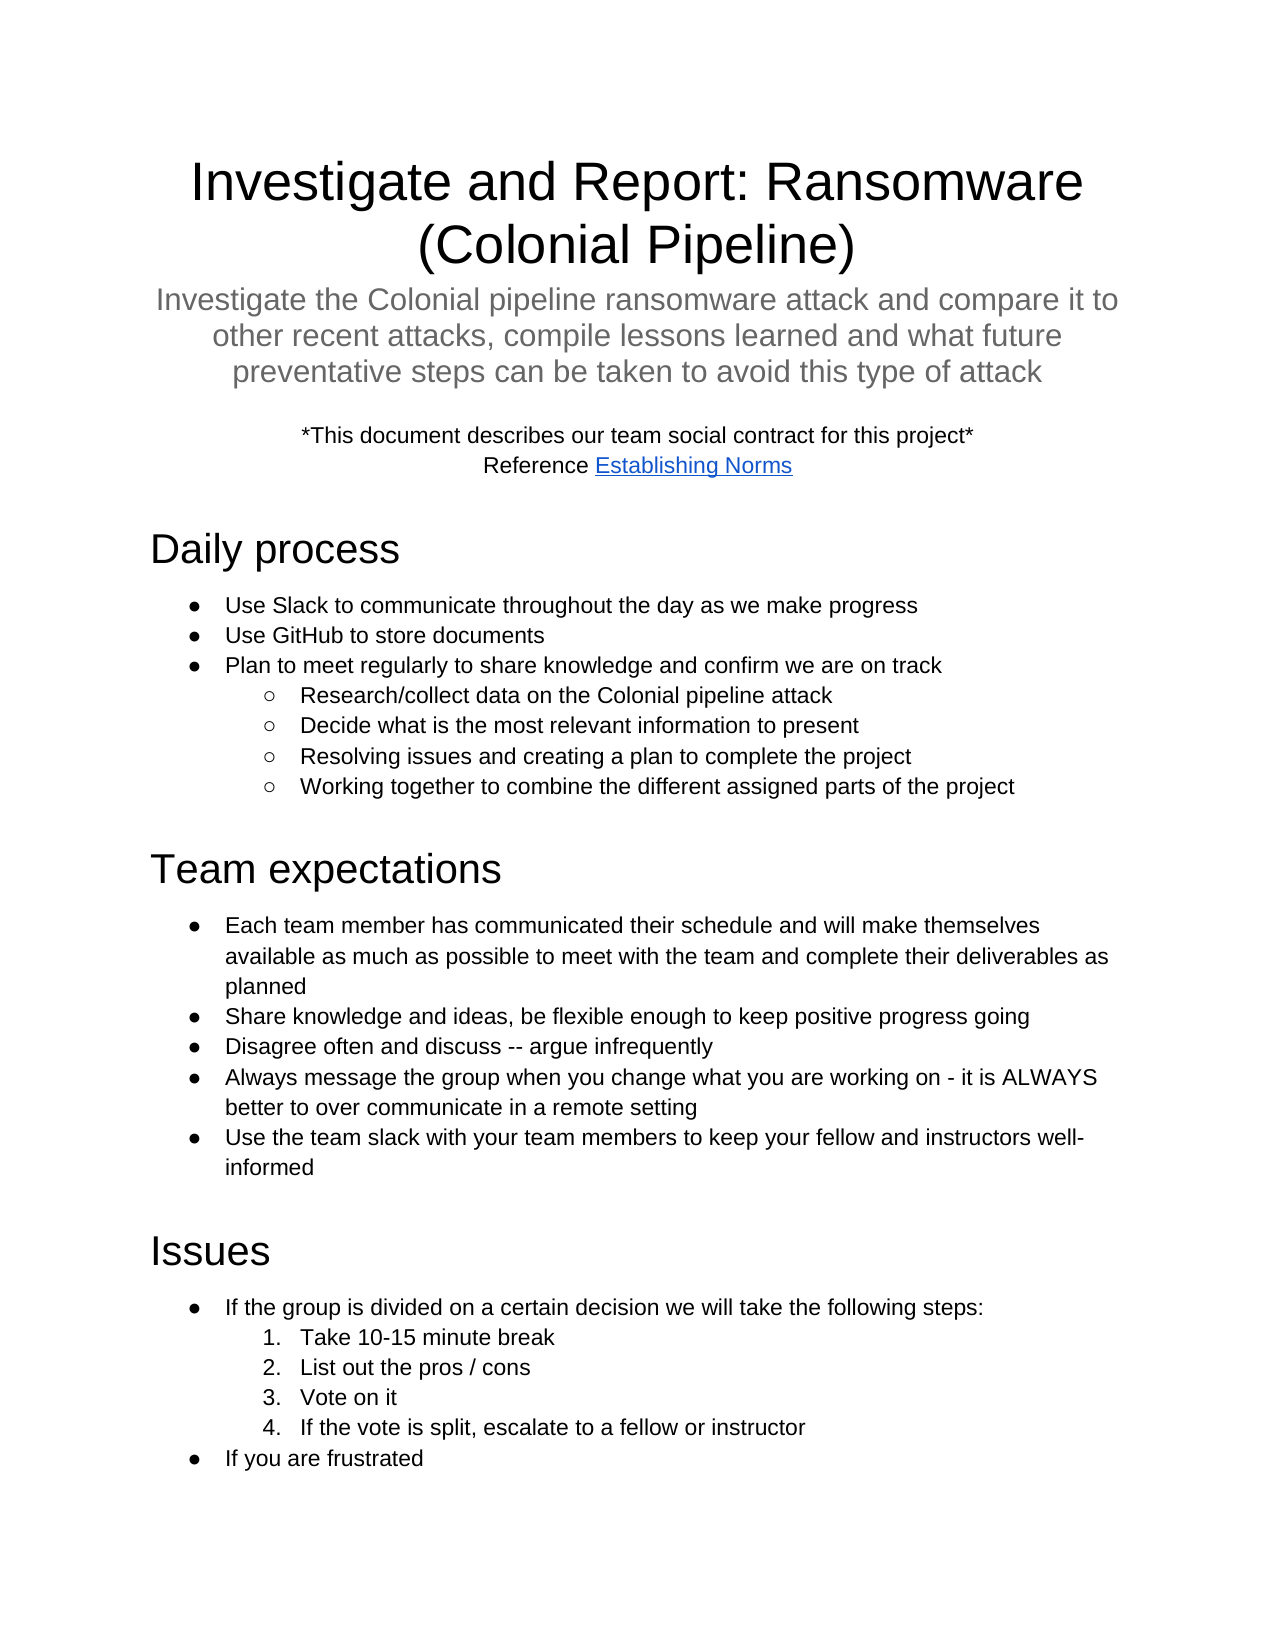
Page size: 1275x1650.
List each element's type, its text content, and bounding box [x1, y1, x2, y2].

subtitle Investigate the Colonial pipeline ransomware attack and compare it to other recent attacks, compile lessons learned and what future preventative steps can be taken to avoid this type of attack [150, 281, 1125, 389]
subtitle Daily process [150, 524, 1125, 572]
text Reference Establishing Norms [150, 452, 1125, 478]
title Investigate and Report: Ransomware (Colonial Pipeline) [150, 150, 1125, 274]
list Always message the group when you change what you are working on - it is ALWAYS better to over communicate in a remote setting [187, 1063, 1125, 1120]
list Working together to combine the different assigned parts of the project [262, 773, 1125, 799]
subtitle Issues [150, 1226, 1125, 1274]
list If the group is divided on a certain decision we will take the following steps: [187, 1293, 1125, 1320]
list Resolving issues and creating a plan to complete the project [262, 743, 1125, 769]
list Research/collect data on the Colonial pipeline attack [262, 682, 1125, 709]
list If the vote is split, escalate to a fellow or instructor [262, 1414, 1125, 1441]
list Use Slack to communicate throughout the day as we make progress [187, 592, 1125, 618]
text *This document describes our team social contract for this project* [150, 422, 1125, 448]
list Share knowledge and ideas, be flexible enough to keep positive progress going [187, 1003, 1125, 1029]
list Vote on it [262, 1384, 1125, 1411]
list Use the team slack with your team members to keep your fellow and instructors well-informed [187, 1124, 1125, 1180]
list Disagree often and discuss -- argue infrequently [187, 1033, 1125, 1059]
list Each team member has communicated their schedule and will make themselves available as much as possible to meet with the team and complete their deliverables as planned [187, 912, 1125, 999]
list Plan to meet regularly to share knowledge and confirm we are on track [187, 652, 1125, 678]
list Decide what is the most relevant information to present [262, 712, 1125, 739]
list Take 10-15 minute break [262, 1324, 1125, 1350]
list List out the pros / cons [262, 1354, 1125, 1380]
subtitle Team expectations [150, 845, 1125, 893]
list Use GitHub to store documents [187, 622, 1125, 648]
list If you are frustrated [187, 1444, 1125, 1471]
